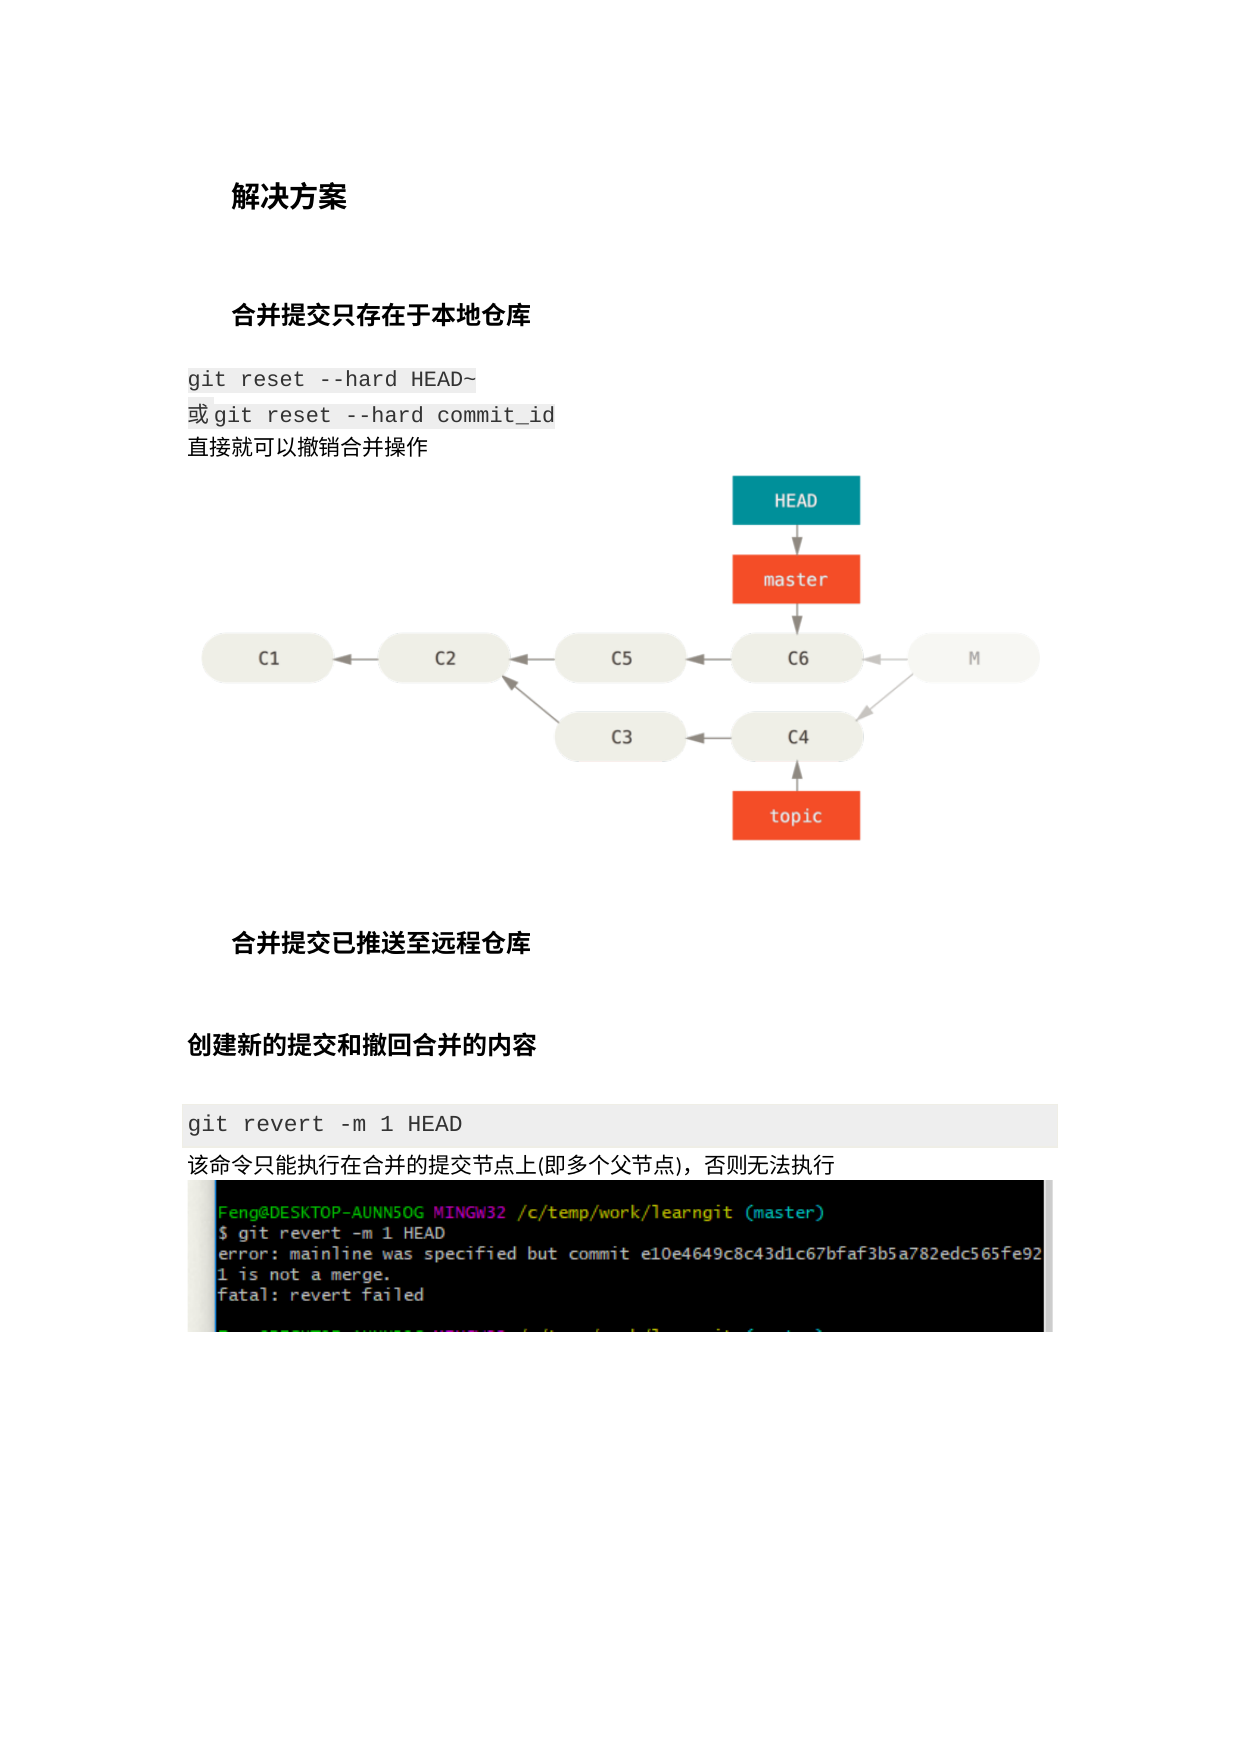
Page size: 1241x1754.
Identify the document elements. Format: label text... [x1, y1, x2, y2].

text 或git reset --hard commit_id [214, 397, 1053, 429]
subtitle 创建新的提交和撤回合并的内容 [187, 1011, 1053, 1076]
text git reset --hard HEAD~ [187, 364, 1053, 397]
text 该命令只能执行在合并的提交节点上(即多个父节点)，否则无法执行 [187, 1148, 1053, 1180]
subtitle 合并提交只存在于本地仓库 [187, 281, 1053, 346]
subtitle 解决方案 [187, 162, 1053, 227]
text 直接就可以撤销合并操作 [187, 429, 1053, 461]
picture [187, 461, 1053, 855]
subtitle 合并提交已推送至远程仓库 [187, 909, 1053, 974]
text git revert -m 1 HEAD [183, 1105, 1057, 1146]
picture [187, 1180, 1053, 1332]
